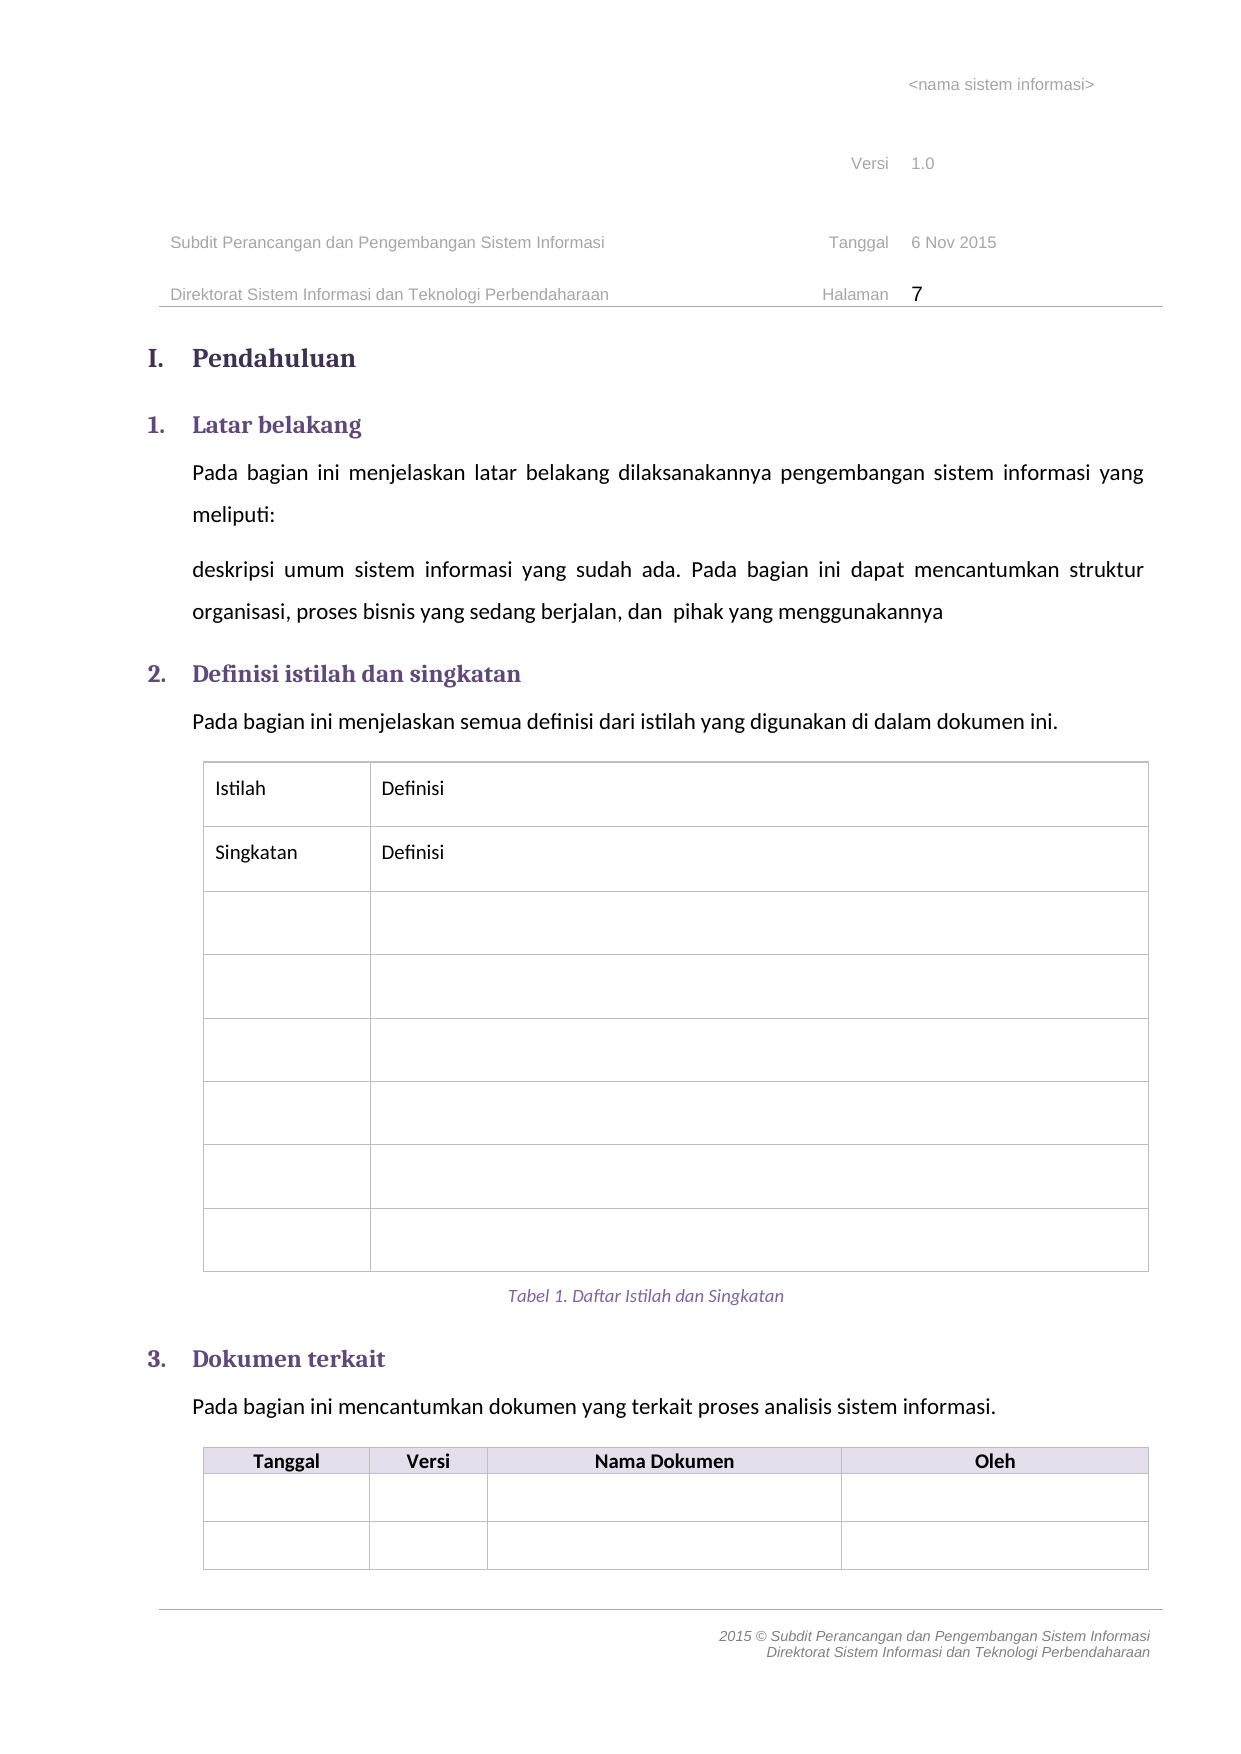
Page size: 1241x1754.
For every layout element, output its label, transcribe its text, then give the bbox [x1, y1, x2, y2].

table_header Versi [370, 1448, 487, 1473]
table_header Definisi [371, 763, 1148, 826]
subtitle Latar belakang [148, 411, 1146, 440]
table_cell [371, 892, 1148, 954]
table_cell [371, 1082, 1148, 1144]
table_cell [371, 955, 1148, 1017]
table_cell [370, 1522, 487, 1569]
table_cell [371, 1019, 1148, 1081]
table_cell [370, 1474, 487, 1521]
subtitle Definisi istilah dan singkatan [148, 659, 1146, 688]
text Pada bagian ini mencantumkan dokumen yang terkait proses analisis sistem informasi. [192, 1392, 1146, 1420]
table_cell [371, 1209, 1148, 1271]
table_cell [204, 1209, 370, 1271]
table_cell [371, 1145, 1148, 1208]
table_cell [204, 1522, 369, 1569]
table_cell [204, 1019, 370, 1081]
text deskripsi umum sistem informasi yang sudah ada. Pada bagian ini dapat mencantumkan struktur organisasi, proses bisnis yang sedang berjalan, dan pihak yang menggunakannya [192, 555, 1146, 625]
text Tabel 1. Daftar Istilah dan Singkatan [148, 1285, 1146, 1308]
table_header Nama Dokumen [488, 1448, 841, 1473]
table_header Istilah [204, 763, 370, 826]
text Pada bagian ini menjelaskan latar belakang dilaksanakannya pengembangan sistem informasi yang meliputi: [192, 458, 1146, 528]
table_cell [204, 1474, 369, 1521]
subtitle Pendahuluan [148, 343, 1146, 375]
table_cell [204, 1082, 370, 1144]
table_cell [842, 1522, 1148, 1569]
table_header Oleh [842, 1448, 1148, 1473]
table_cell Definisi [371, 827, 1148, 891]
table_cell [204, 1145, 370, 1208]
table_cell [488, 1474, 841, 1521]
table_cell Singkatan [204, 827, 370, 891]
table_cell [842, 1474, 1148, 1521]
table_header Tanggal [204, 1448, 369, 1473]
table_cell [488, 1522, 841, 1569]
subtitle Dokumen terkait [148, 1345, 1146, 1374]
table_cell [204, 892, 370, 954]
table_cell [204, 955, 370, 1017]
text Pada bagian ini menjelaskan semua definisi dari istilah yang digunakan di dalam dokumen ini. [192, 707, 1146, 735]
